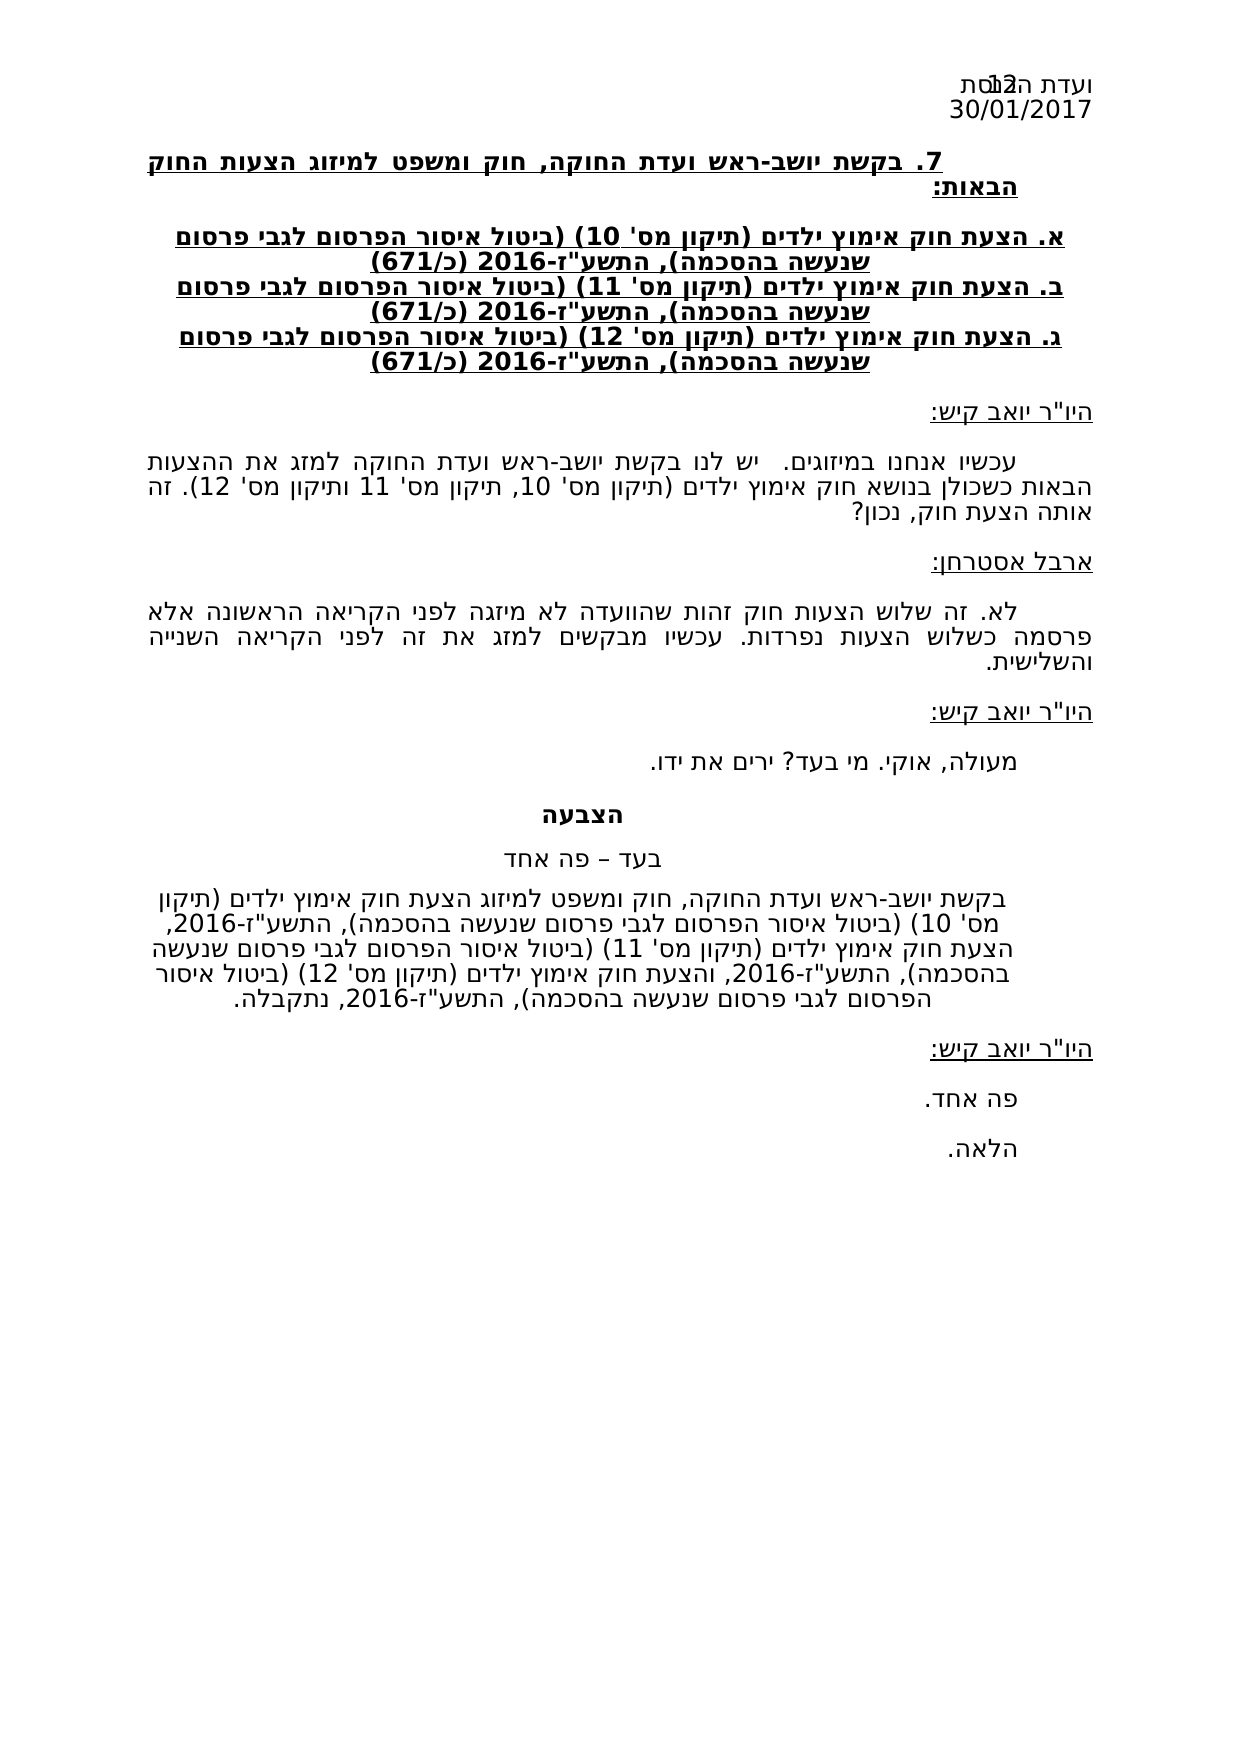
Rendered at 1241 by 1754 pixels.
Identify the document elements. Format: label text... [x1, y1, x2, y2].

text היו"ר יואב קיש: [147, 700, 1093, 725]
text בקשת יושב-ראש ועדת החוקה, חוק ומשפט למיזוג הצעת חוק אימוץ ילדים (תיקון מס' 10) (ביטול איסור הפרסום לגבי פרסום שנעשה בהסכמה), התשע"ז-2016, הצעת חוק אימוץ ילדים (תיקון מס' 11) (ביטול איסור הפרסום לגבי פרסום שנעשה בהסכמה), התשע"ז-2016, והצעת חוק אימוץ ילדים (תיקון מס' 12) (ביטול איסור הפרסום לגבי פרסום שנעשה בהסכמה), התשע"ז-2016, נתקבלה. [147, 887, 1018, 1012]
text ב. הצעת חוק אימוץ ילדים (תיקון מס' 11) (ביטול איסור הפרסום לגבי פרסום שנעשה בהסכמה), התשע"ז-2016 (כ/671) [147, 275, 1093, 325]
text ארבל אסטרחן: [147, 550, 1093, 575]
text הלאה. [147, 1137, 1093, 1162]
text היו"ר יואב קיש: [147, 400, 1093, 425]
text 7. בקשת יושב-ראש ועדת החוקה, חוק ומשפט למיזוג הצעות החוק הבאות: [147, 150, 1018, 200]
text לא. זה שלוש הצעות חוק זהות שהוועדה לא מיזגה לפני הקריאה הראשונה אלא פרסמה כשלוש הצעות נפרדות. עכשיו מבקשים למזג את זה לפני הקריאה השנייה והשלישית. [147, 600, 1093, 675]
text פה אחד. [147, 1087, 1093, 1112]
text ג. הצעת חוק אימוץ ילדים (תיקון מס' 12) (ביטול איסור הפרסום לגבי פרסום שנעשה בהסכמה), התשע"ז-2016 (כ/671) [147, 325, 1093, 375]
text הצבעה [147, 800, 1093, 829]
text עכשיו אנחנו במיזוגים. יש לנו בקשת יושב-ראש ועדת החוקה למזג את ההצעות הבאות כשכולן בנושא חוק אימוץ ילדים (תיקון מס' 10, תיקון מס' 11 ותיקון מס' 12). זה אותה הצעת חוק, נכון? [147, 450, 1093, 525]
text היו"ר יואב קיש: [147, 1037, 1093, 1062]
text מעולה, אוקי. מי בעד? ירים את ידו. [147, 750, 1093, 775]
text א. הצעת חוק אימוץ ילדים (תיקון מס' 10) (ביטול איסור הפרסום לגבי פרסום שנעשה בהסכמה), התשע"ז-2016 (כ/671) [147, 225, 1093, 275]
text בעד – פה אחד [147, 844, 1093, 873]
